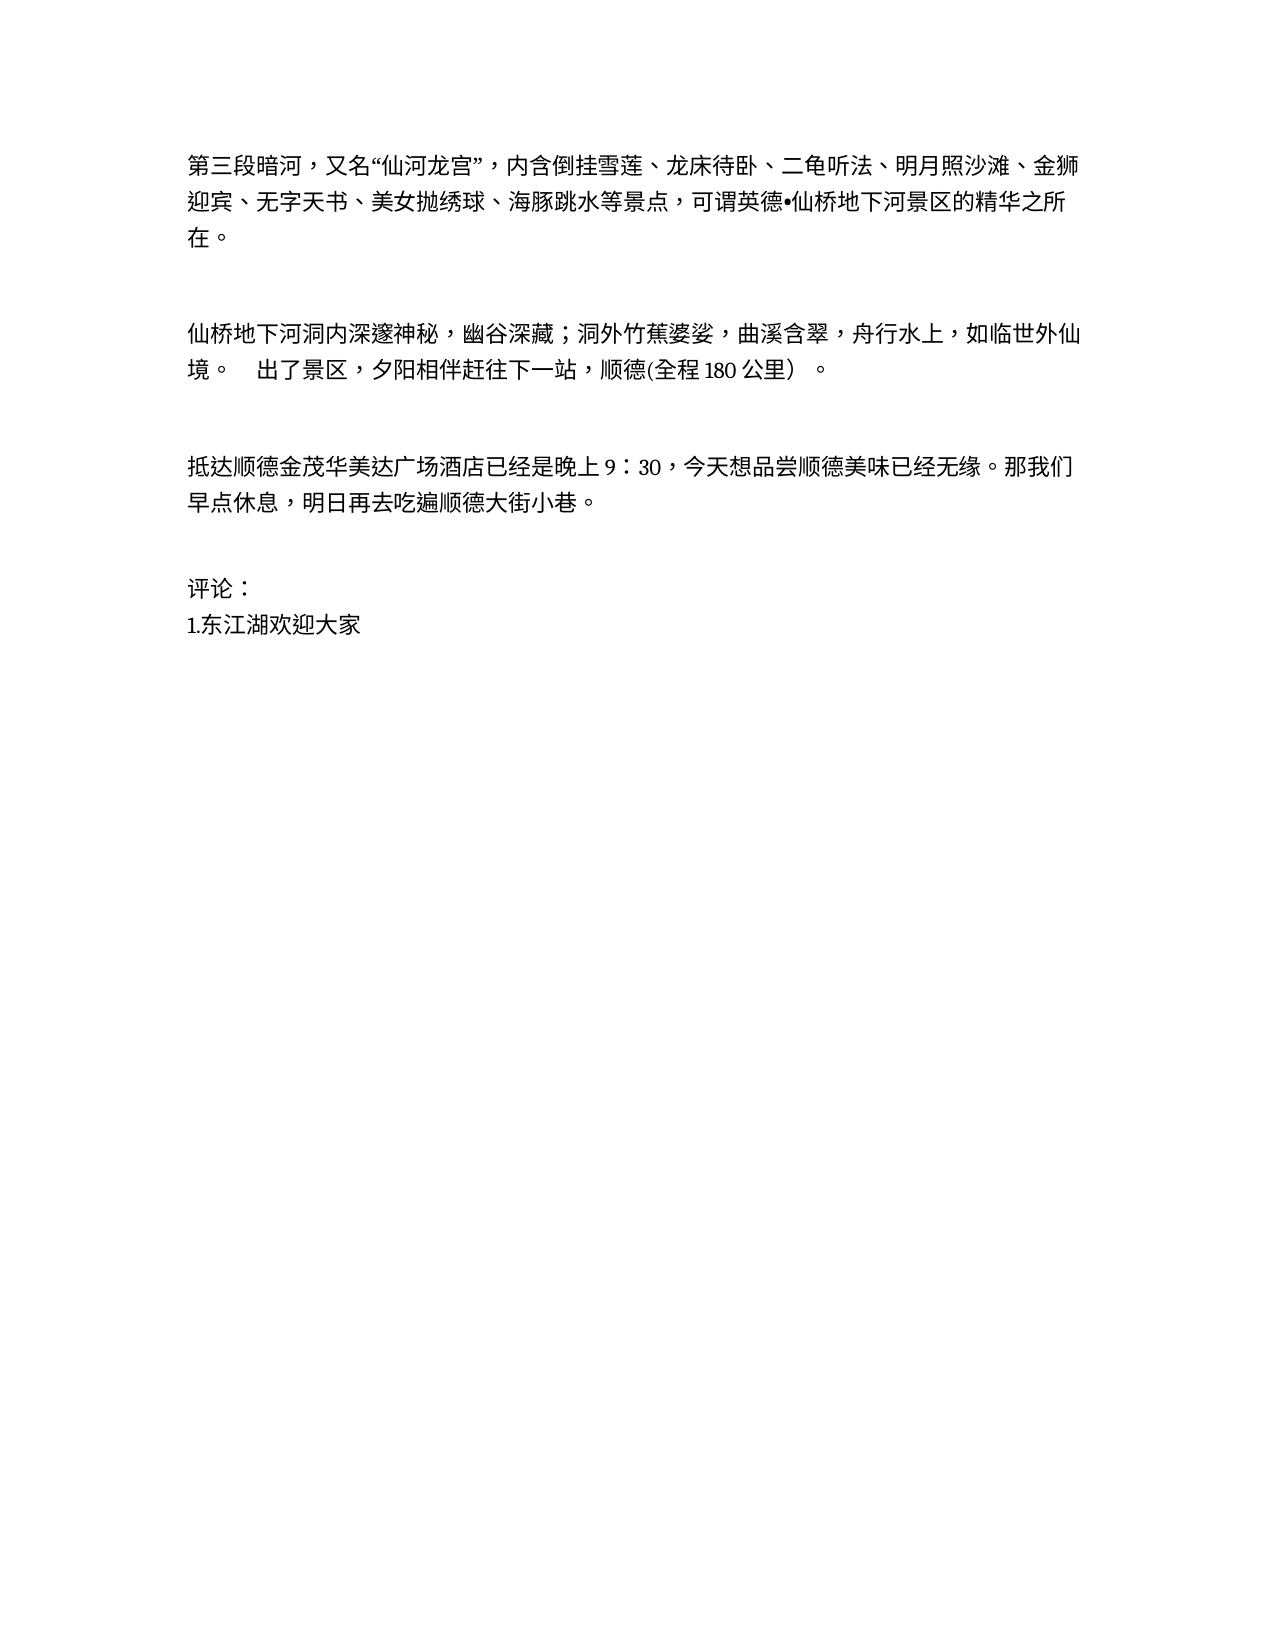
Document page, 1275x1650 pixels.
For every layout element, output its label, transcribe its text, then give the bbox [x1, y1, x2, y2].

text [187, 150, 1087, 548]
text 评论： 1.东江湖欢迎大家 [187, 573, 1087, 640]
